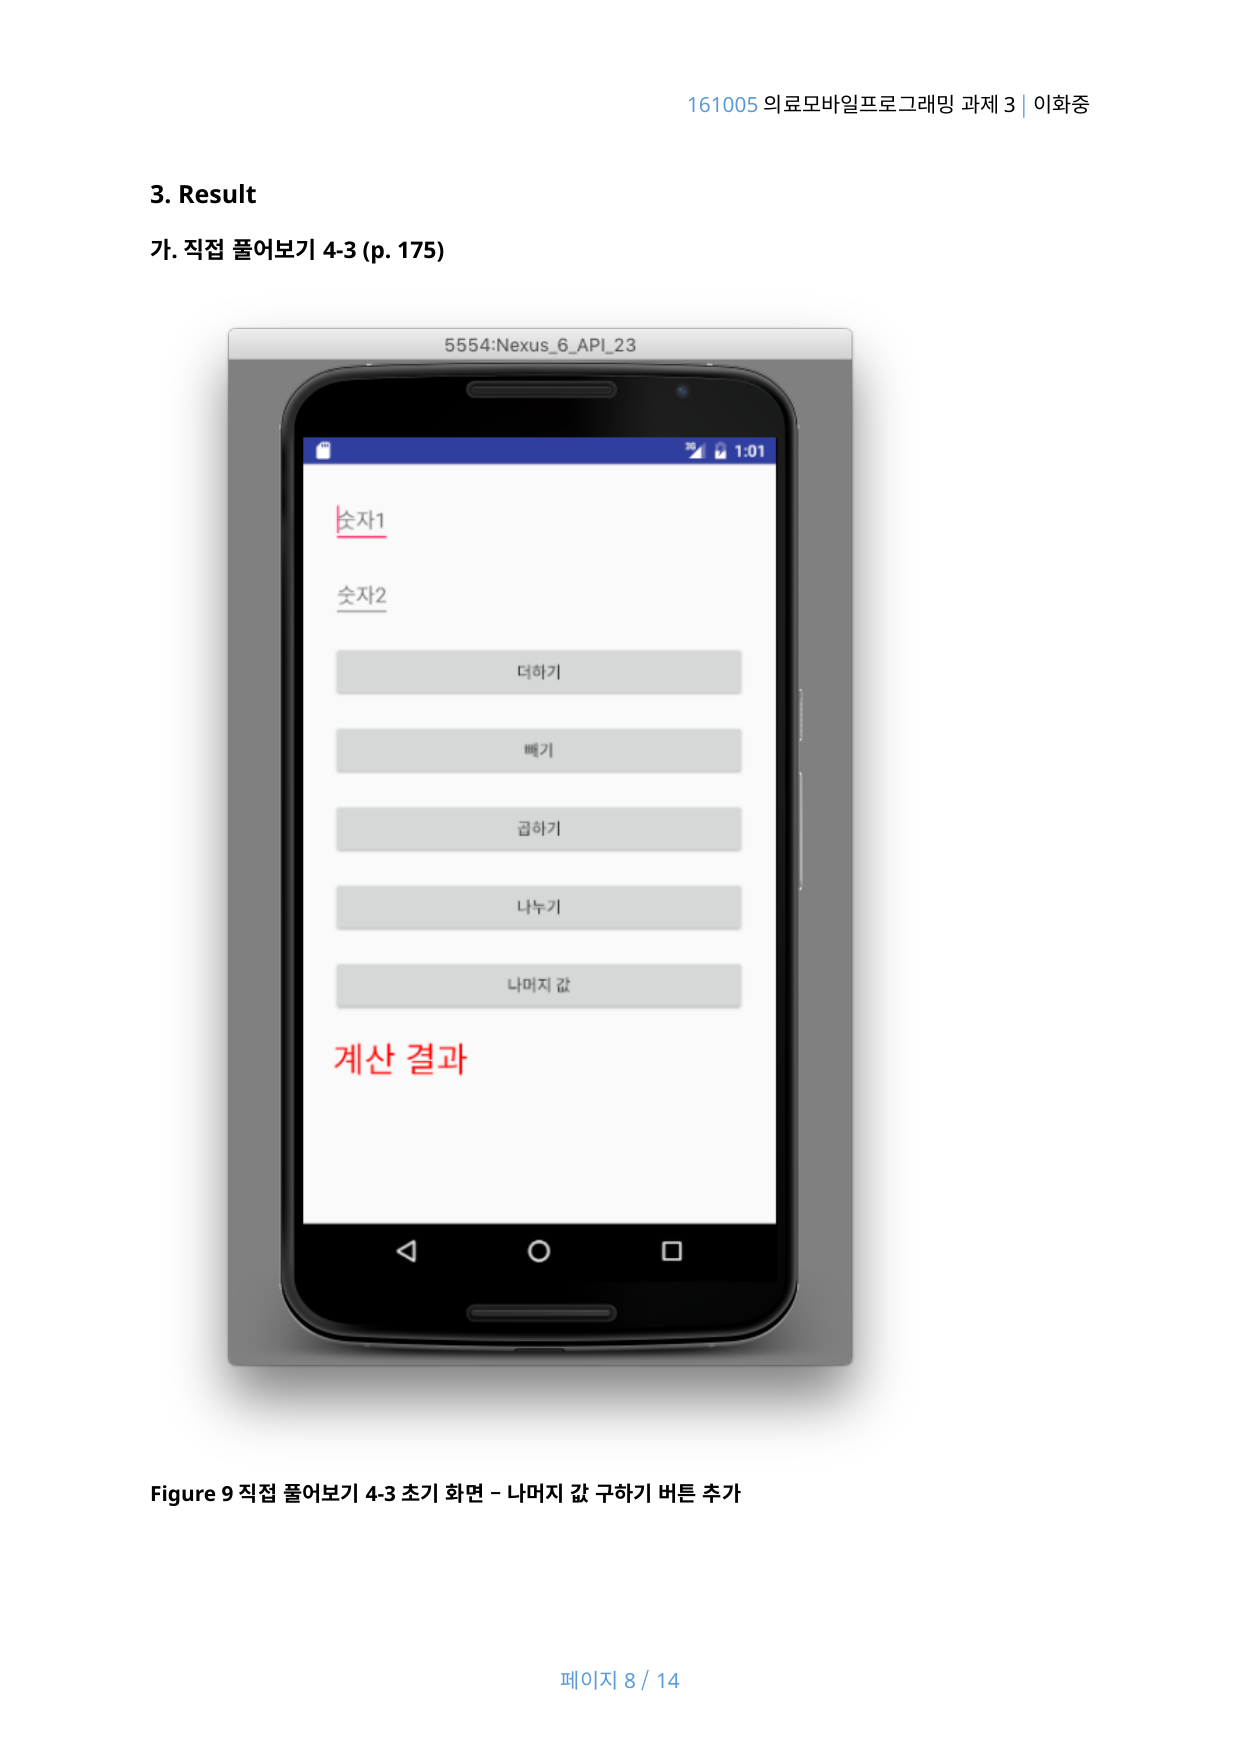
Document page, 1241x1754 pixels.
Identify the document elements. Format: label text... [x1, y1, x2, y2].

picture [150, 285, 930, 1478]
subtitle Result [150, 177, 1069, 211]
text Figure 9 직접 풀어보기 4-3 초기 화면 – 나머지 값 구하기 버튼 추가 [150, 1477, 1090, 1508]
subtitle 직접 풀어보기 4-3 (p. 175) [150, 232, 1069, 265]
